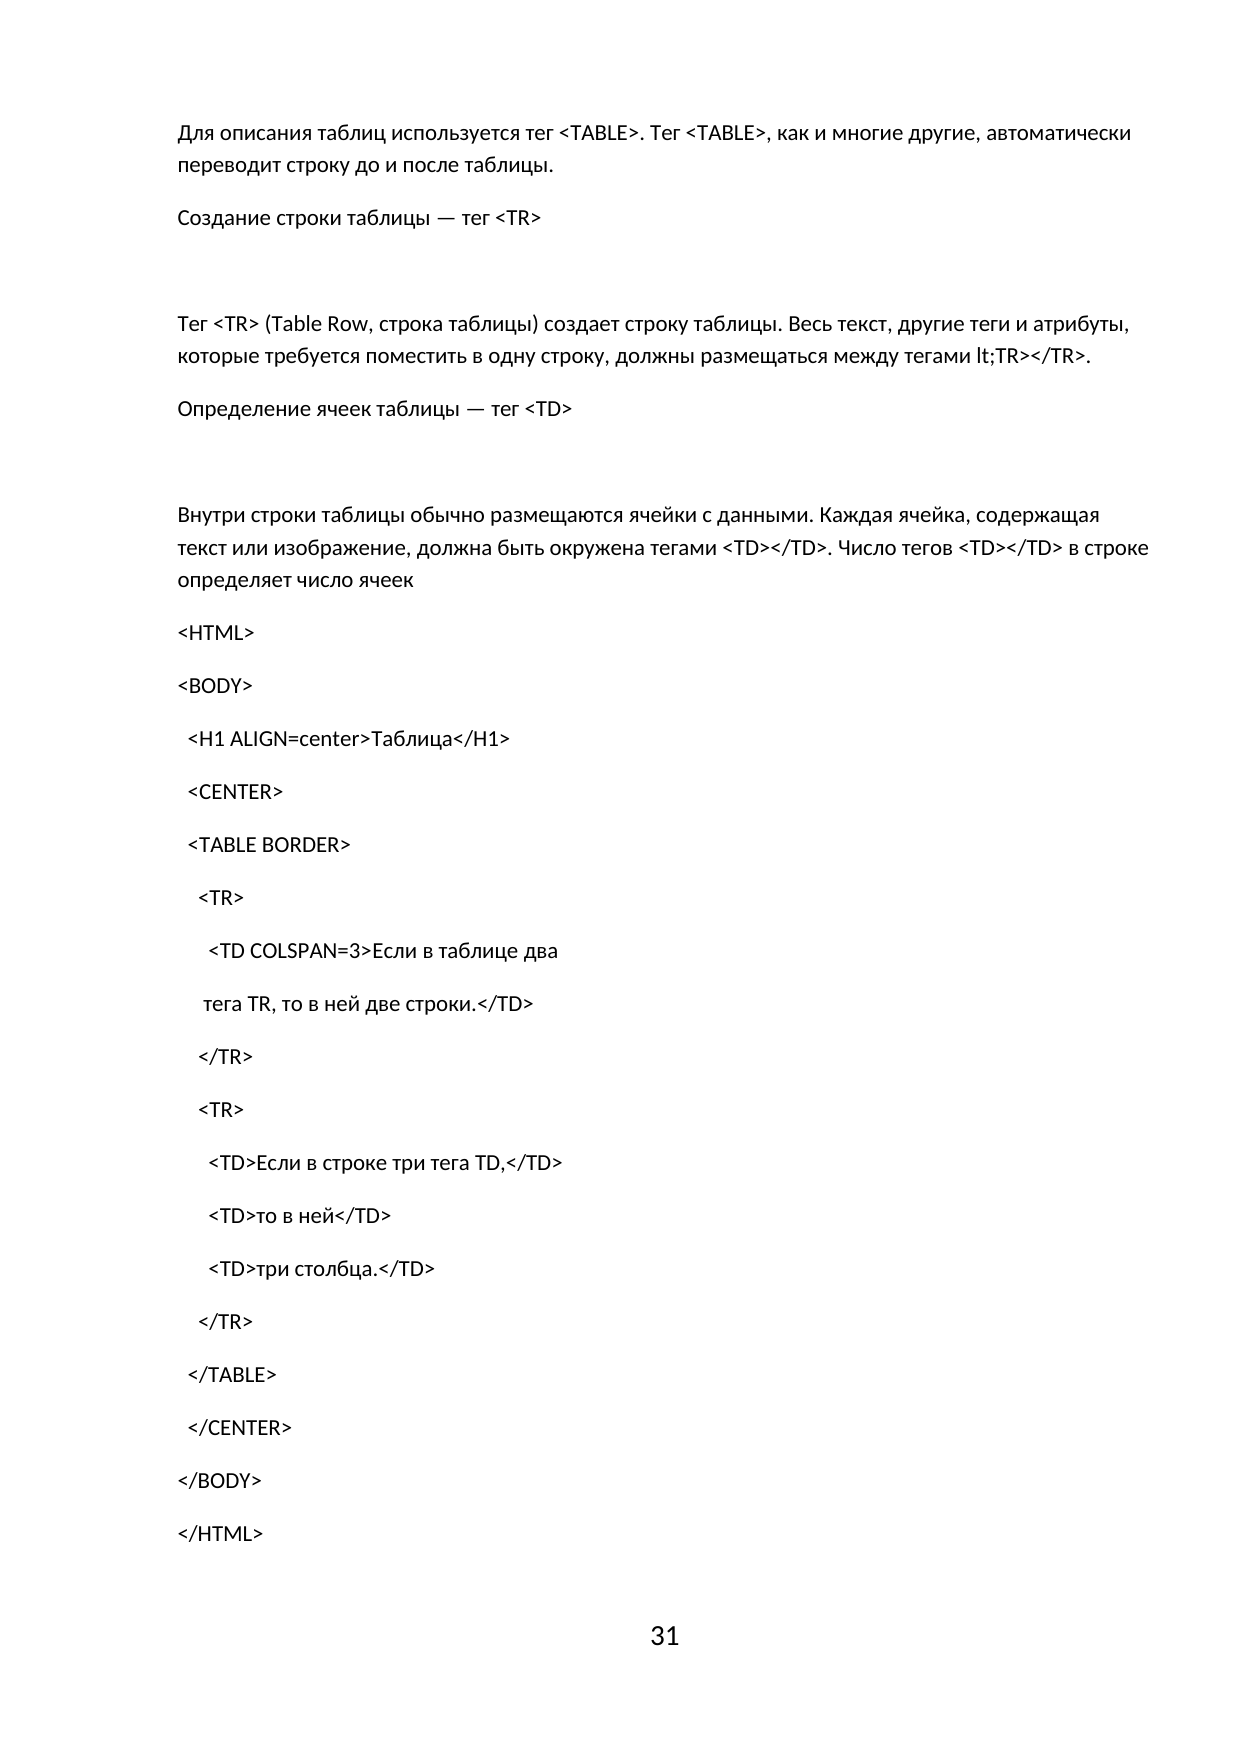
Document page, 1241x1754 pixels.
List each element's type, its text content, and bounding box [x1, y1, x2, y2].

text <HTML> [177, 618, 1152, 646]
text <TD>то в ней</TD> [177, 1201, 1152, 1229]
text тега TR, то в ней две строки.</TD> [177, 989, 1152, 1017]
text </HTML> [177, 1519, 1152, 1547]
text Для описания таблиц используется тег <ТАВLЕ>. Тег <ТАВLЕ>, как и многие другие, автоматически переводит строку до и после таблицы. [177, 118, 1152, 178]
text Тег <ТR> (Таble Row, строка таблицы) создает строку таблицы. Весь текст, другие теги и атрибуты, которые требуется поместить в одну строку, должны размещаться между тегами lt;ТR></ТR>. [177, 309, 1152, 369]
text <TD>три столбца.</TD> [177, 1254, 1152, 1282]
text </TR> [177, 1307, 1152, 1335]
text <CENTER> [177, 777, 1152, 805]
text <TR> [177, 883, 1152, 911]
text <TD COLSPAN=3>Если в таблице два [177, 936, 1152, 964]
text </BODY> [177, 1466, 1152, 1494]
text <TABLE BORDER> [177, 830, 1152, 858]
text </TR> [177, 1042, 1152, 1070]
text </TABLE> [177, 1360, 1152, 1388]
text <H1 ALIGN=center>Таблица</H1> [177, 724, 1152, 752]
text <BODY> [177, 671, 1152, 699]
text </CENTER> [177, 1413, 1152, 1441]
text Создание строки таблицы — тег <ТR> [177, 203, 1152, 231]
text <TD>Если в строке три тега TD,</TD> [177, 1148, 1152, 1176]
text Внутри строки таблицы обычно размещаются ячейки с данными. Каждая ячейка, содержащая текст или изображение, должна быть окружена тегами <ТD></ТD>. Число тегов <ТD></ТD> в строке определяет число ячеек [177, 501, 1152, 593]
text Определение ячеек таблицы — тег <ТD> [177, 394, 1152, 423]
text <TR> [177, 1095, 1152, 1123]
